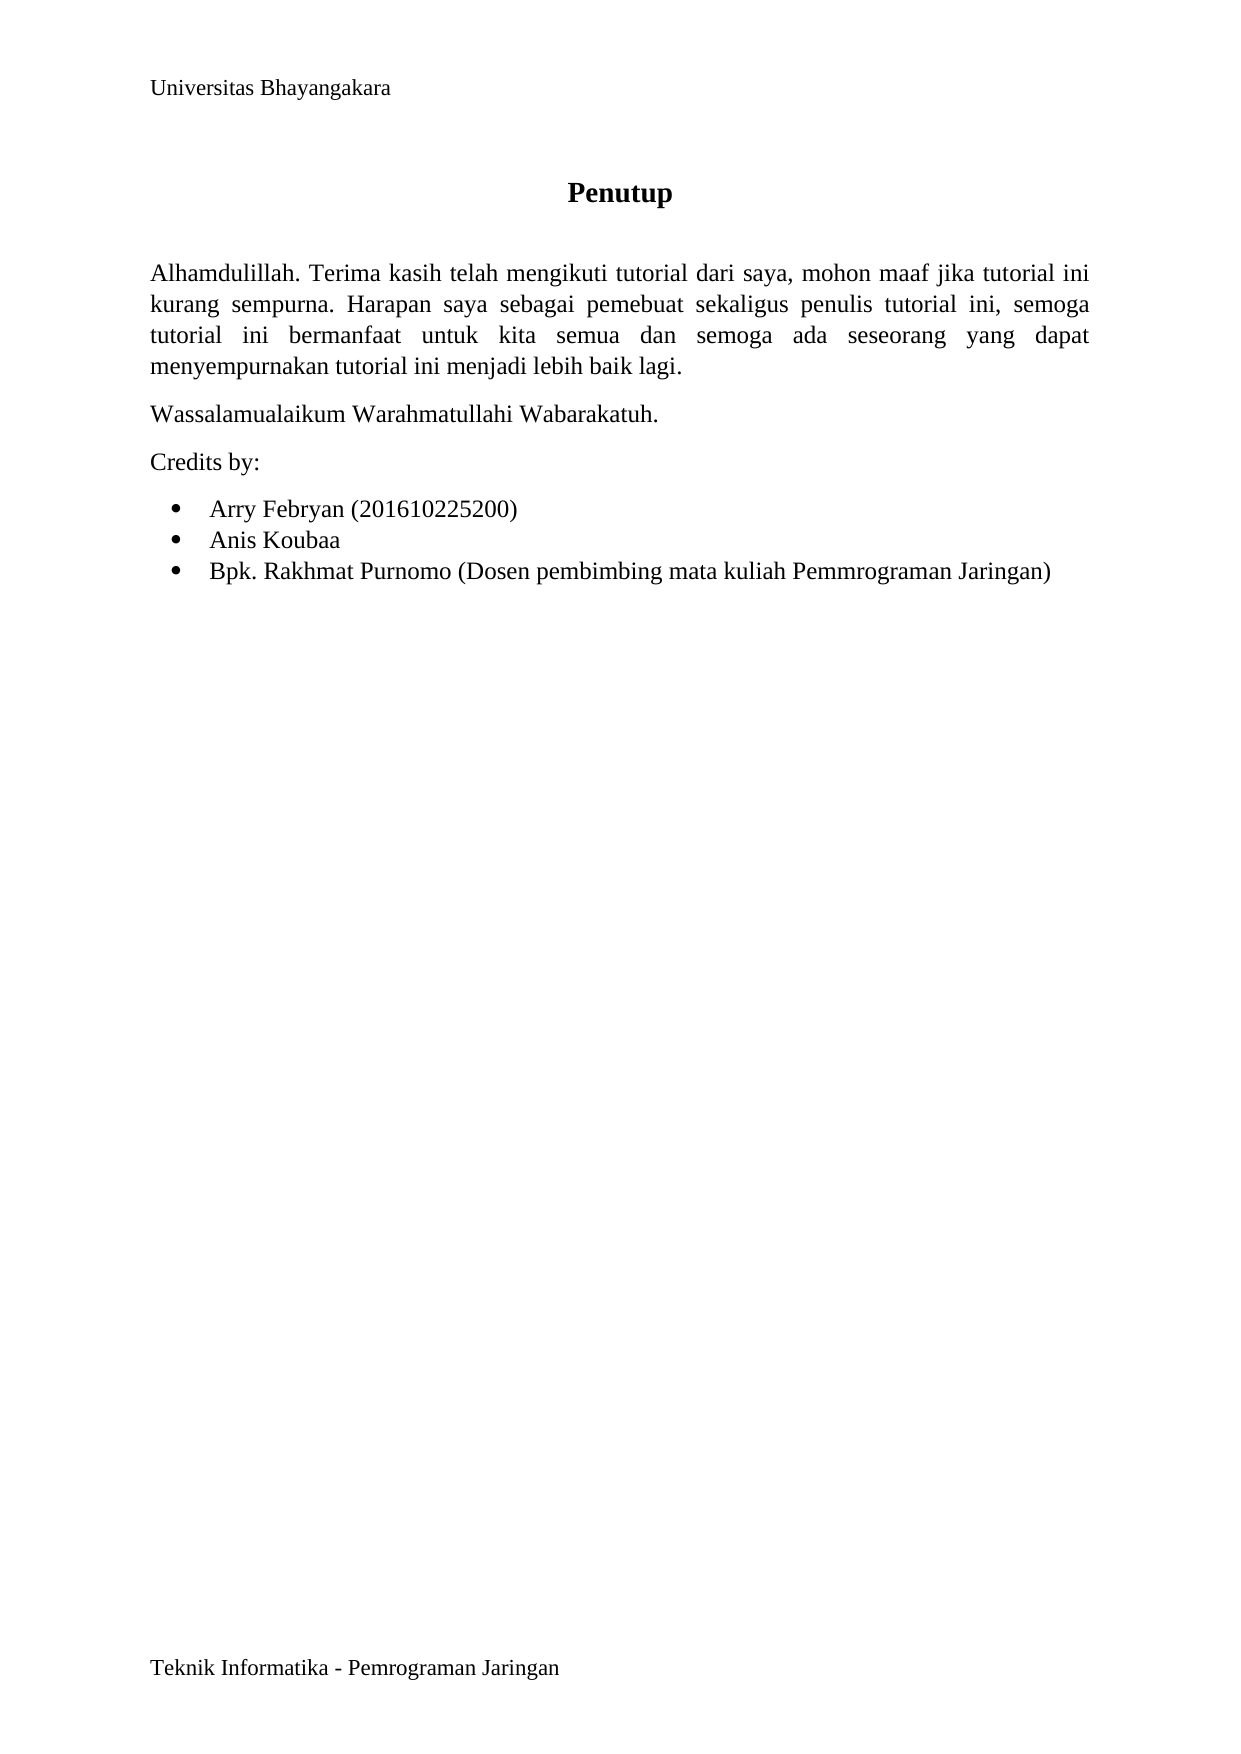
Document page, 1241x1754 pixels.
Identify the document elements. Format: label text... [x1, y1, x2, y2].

list Arry Febryan (201610225200) [172, 494, 1090, 523]
text Wassalamualaikum Warahmatullahi Wabarakatuh. [150, 399, 1090, 428]
list Anis Koubaa [172, 525, 1090, 554]
list Bpk. Rakhmat Purnomo (Dosen pembimbing mata kuliah Pemmrograman Jaringan) [172, 556, 1090, 585]
text Alhamdulillah. Terima kasih telah mengikuti tutorial dari saya, mohon maaf jika tutorial ini kurang sempurna. Harapan saya sebagai pemebuat sekaligus penulis tutorial ini, semoga tutorial ini bermanfaat untuk kita semua dan semoga ada seseorang yang dapat menyempurnakan tutorial ini menjadi lebih baik lagi. [150, 258, 1090, 380]
subtitle Penutup [150, 175, 1090, 208]
text Credits by: [150, 447, 1090, 475]
